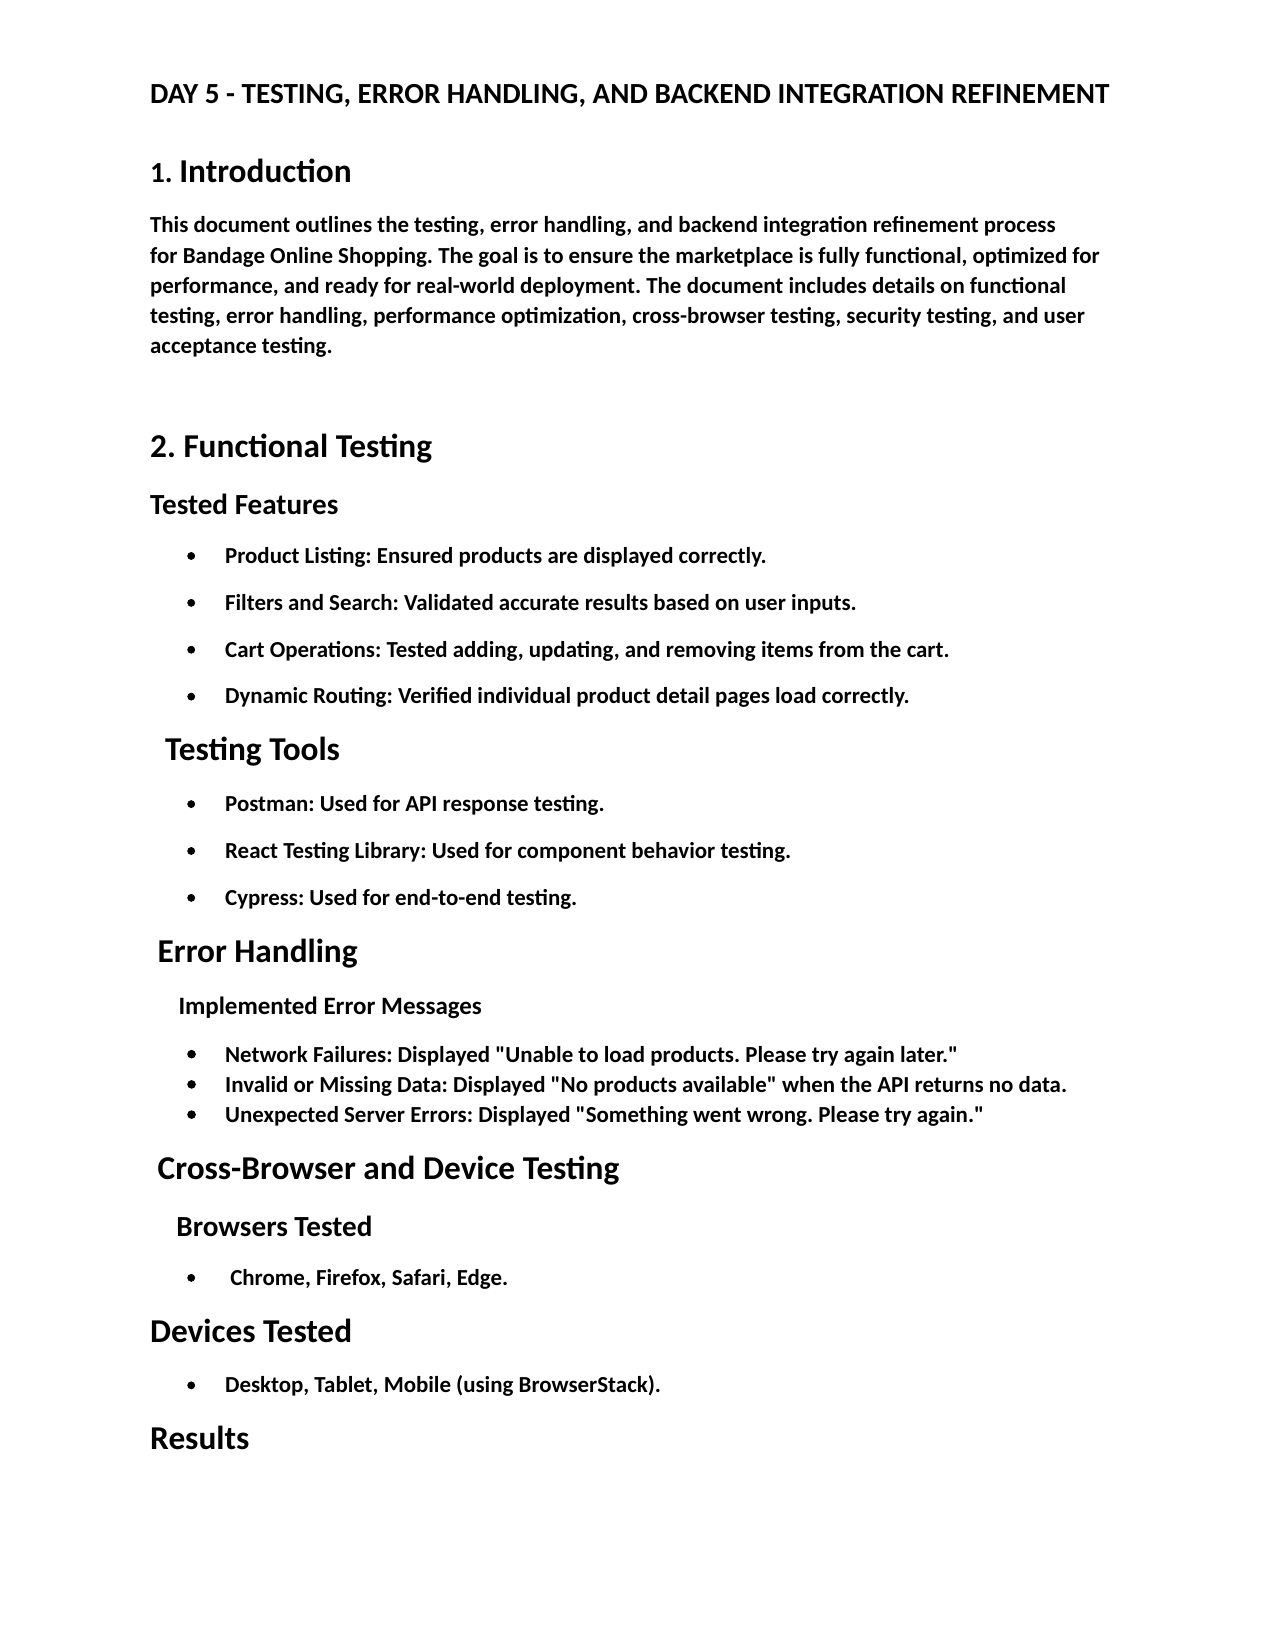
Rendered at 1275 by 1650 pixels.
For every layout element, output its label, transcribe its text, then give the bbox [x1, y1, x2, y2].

text 1. Introduction [150, 150, 1125, 191]
list Filters and Search: Validated accurate results based on user inputs. [187, 588, 1125, 616]
list Postman: Used for API response testing. [187, 789, 1125, 817]
text Devices Tested [150, 1310, 1125, 1351]
list Desktop, Tablet, Mobile (using BrowserStack). [187, 1370, 1125, 1398]
list Product Listing: Ensured products are displayed correctly. [187, 541, 1125, 569]
text Cross-Browser and Device Testing [150, 1147, 1125, 1188]
text Browsers Tested [150, 1208, 1125, 1243]
list Network Failures: Displayed "Unable to load products. Please try again later." [187, 1040, 1125, 1068]
list Cypress: Used for end-to-end testing. [187, 883, 1125, 911]
text Tested Features [150, 486, 1125, 521]
list Cart Operations: Tested adding, updating, and removing items from the cart. [187, 635, 1125, 663]
text 2. Functional Testing [150, 425, 1125, 466]
text Results [150, 1417, 1125, 1458]
text Testing Tools [150, 728, 1125, 769]
list React Testing Library: Used for component behavior testing. [187, 836, 1125, 864]
list Unexpected Server Errors: Displayed "Something went wrong. Please try again." [187, 1100, 1125, 1128]
text This document outlines the testing, error handling, and backend integration refinement process for Bandage Online Shopping. The goal is to ensure the marketplace is fully functional, optimized for performance, and ready for real-world deployment. The document includes details on functional testing, error handling, performance optimization, cross-browser testing, security testing, and user acceptance testing. [150, 211, 1125, 359]
list Invalid or Missing Data: Displayed "No products available" when the API returns no data. [187, 1070, 1125, 1098]
list Dynamic Routing: Verified individual product detail pages load correctly. [187, 682, 1125, 709]
list Chrome, Firefox, Safari, Edge. [187, 1263, 1125, 1291]
text Implemented Error Messages [150, 990, 1125, 1021]
text Error Handling [150, 930, 1125, 970]
